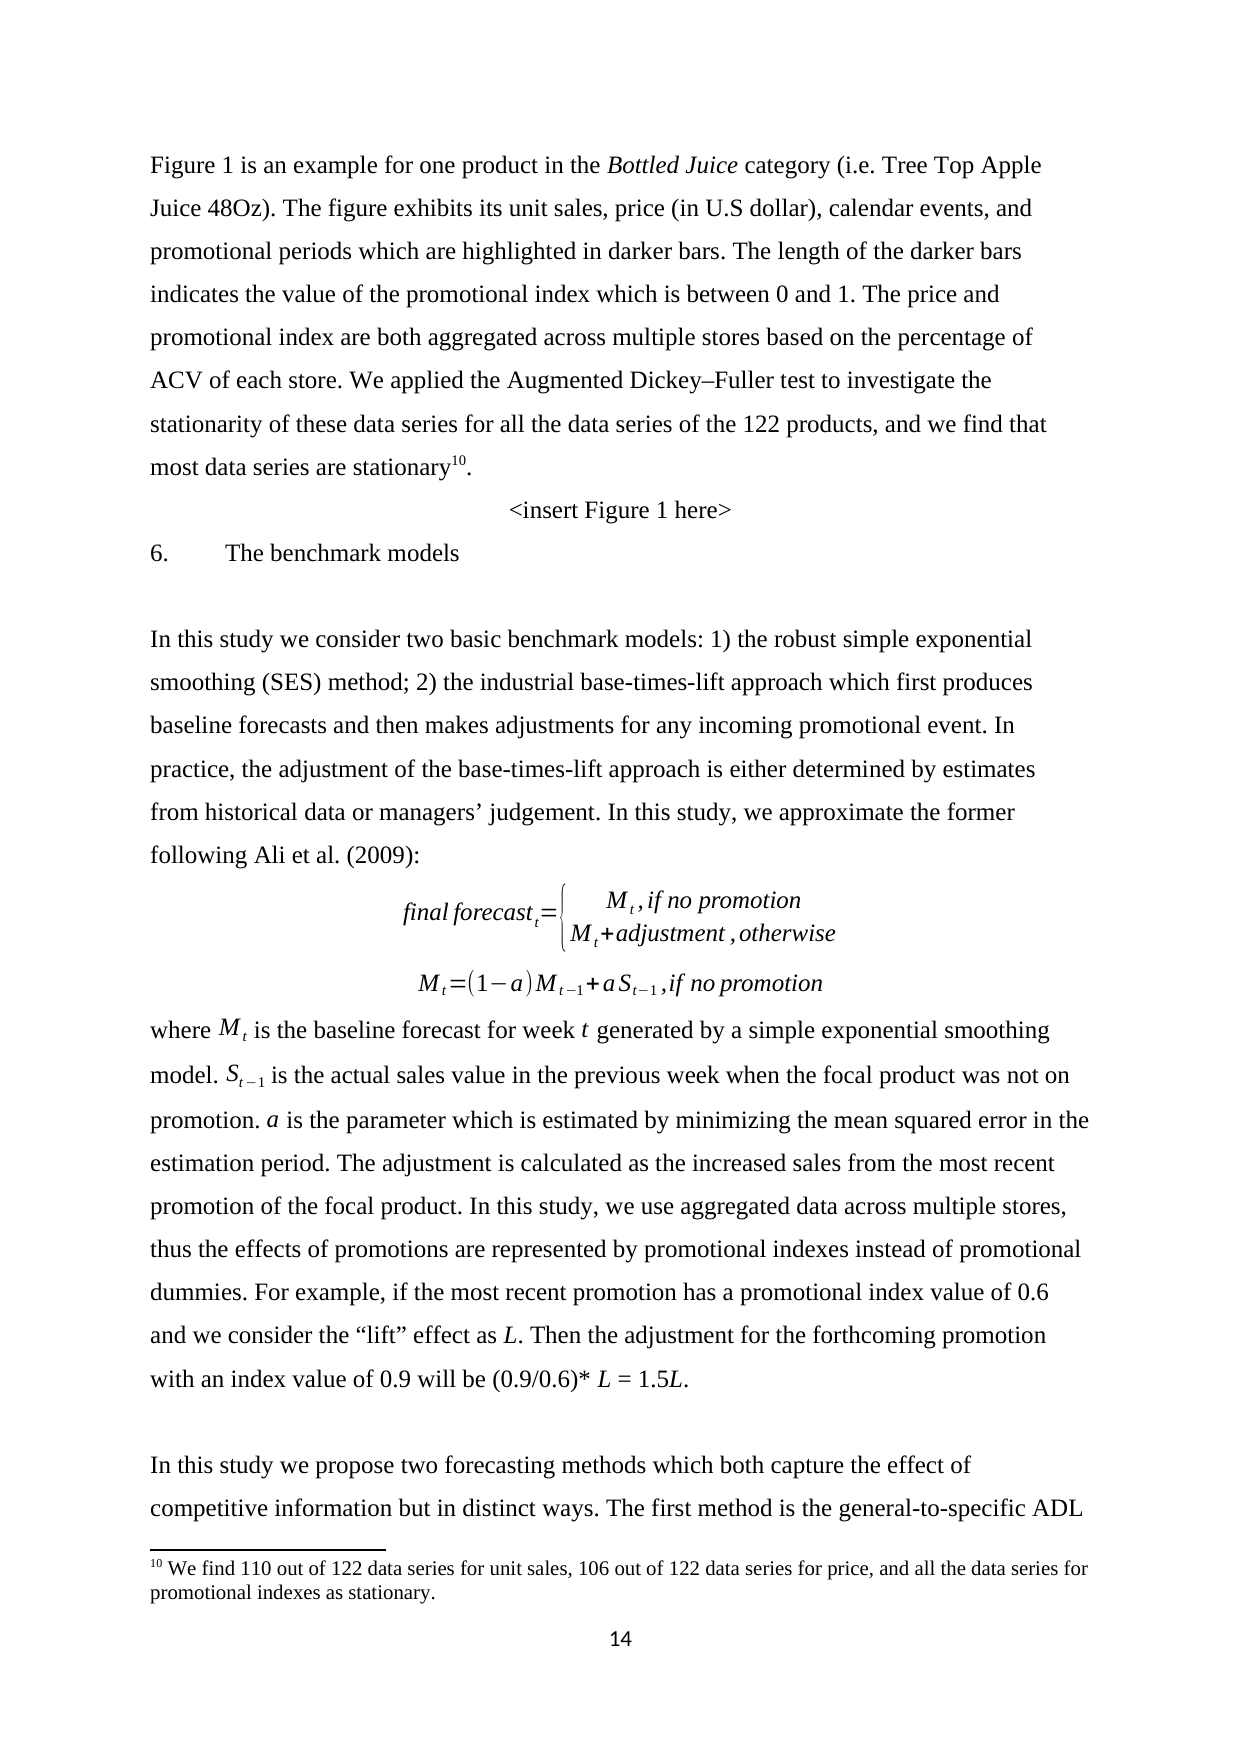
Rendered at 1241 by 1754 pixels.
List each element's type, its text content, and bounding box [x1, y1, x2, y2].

text <insert Figure 1 here> [150, 495, 1090, 524]
list The benchmark models [150, 538, 1090, 567]
text where is the baseline forecast for week generated by a simple exponential smoothing model. is the actual sales value in the previous week when the focal product was not on promotion. is the parameter which is estimated by minimizing the mean squared error in the estimation period. The adjustment is calculated as the increased sales from the most recent promotion of the focal product. In this study, we use aggregated data across multiple stores, thus the effects of promotions are represented by promotional indexes instead of promotional dummies. For example, if the most recent promotion has a promotional index value of 0.6 and we consider the “lift” effect as L. Then the adjustment for the forthcoming promotion with an index value of 0.9 will be (0.9/0.6)* L = 1.5L. [150, 1013, 1090, 1392]
text Figure 1 is an example for one product in the Bottled Juice category (i.e. Tree Top Apple Juice 48Oz). The figure exhibits its unit sales, price (in U.S dollar), calendar events, and promotional periods which are highlighted in darker bars. The length of the darker bars indicates the value of the promotional index which is between 0 and 1. The price and promotional index are both aggregated across multiple stores based on the percentage of ACV of each store. We applied the Augmented Dickey–Fuller test to investigate the stationarity of these data series for all the data series of the 122 products, and we find that most data series are stationary. [150, 150, 1090, 481]
text In this study we consider two basic benchmark models: 1) the robust simple exponential smoothing (SES) method; 2) the industrial base-times-lift approach which first produces baseline forecasts and then makes adjustments for any incoming promotional event. In practice, the adjustment of the base-times-lift approach is either determined by estimates from historical data or managers’ judgement. In this study, we approximate the former following Ali et al. (2009): [150, 624, 1090, 869]
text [150, 1450, 1090, 1522]
